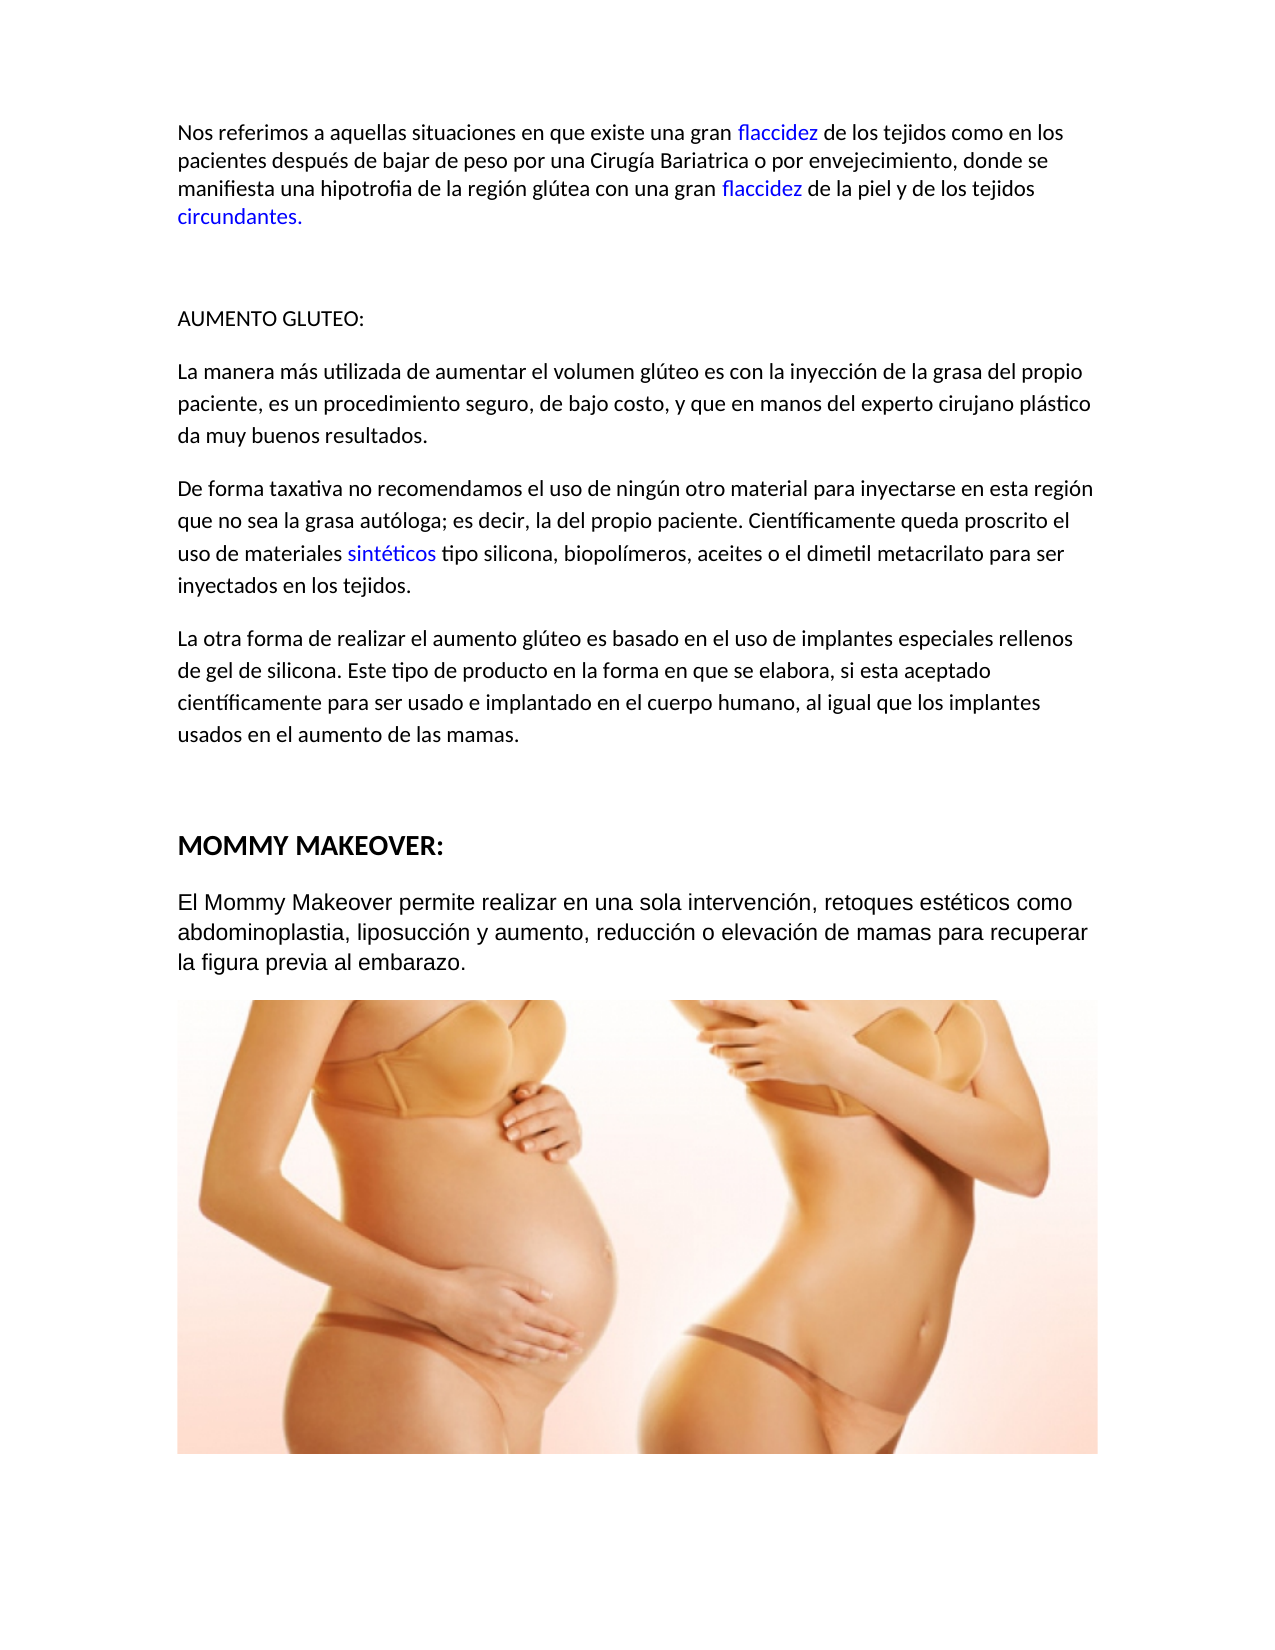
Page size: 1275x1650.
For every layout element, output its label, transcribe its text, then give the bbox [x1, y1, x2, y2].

text MOMMY MAKEOVER: [177, 827, 1098, 862]
text Nos referimos a aquellas situaciones en que existe una gran flaccidez de los tejidos como en los pacientes después de bajar de peso por una Cirugía Bariatrica o por envejecimiento, donde se manifiesta una hipotrofia de la región glútea con una gran flaccidez de la piel y de los tejidos circundantes. [177, 118, 1098, 230]
text La manera más utilizada de aumentar el volumen glúteo es con la inyección de la grasa del propio paciente, es un procedimiento seguro, de bajo costo, y que en manos del experto cirujano plástico da muy buenos resultados. [177, 357, 1098, 449]
text AUMENTO GLUTEO: [177, 304, 1098, 332]
picture [177, 1000, 1098, 1454]
text De forma taxativa no recomendamos el uso de ningún otro material para inyectarse en esta región que no sea la grasa autóloga; es decir, la del propio paciente. Científicamente queda proscrito el uso de materiales sintéticos tipo silicona, biopolímeros, aceites o el dimetil metacrilato para ser inyectados en los tejidos. [177, 474, 1098, 599]
text El Mommy Makeover permite realizar en una sola intervención, retoques estéticos como abdominoplastia, liposucción y aumento, reducción o elevación de mamas para recuperar la figura previa al embarazo. [177, 888, 1098, 975]
text La otra forma de realizar el aumento glúteo es basado en el uso de implantes especiales rellenos de gel de silicona. Este tipo de producto en la forma en que se elabora, si esta aceptado científicamente para ser usado e implantado en el cuerpo humano, al igual que los implantes usados en el aumento de las mamas. [177, 624, 1098, 749]
